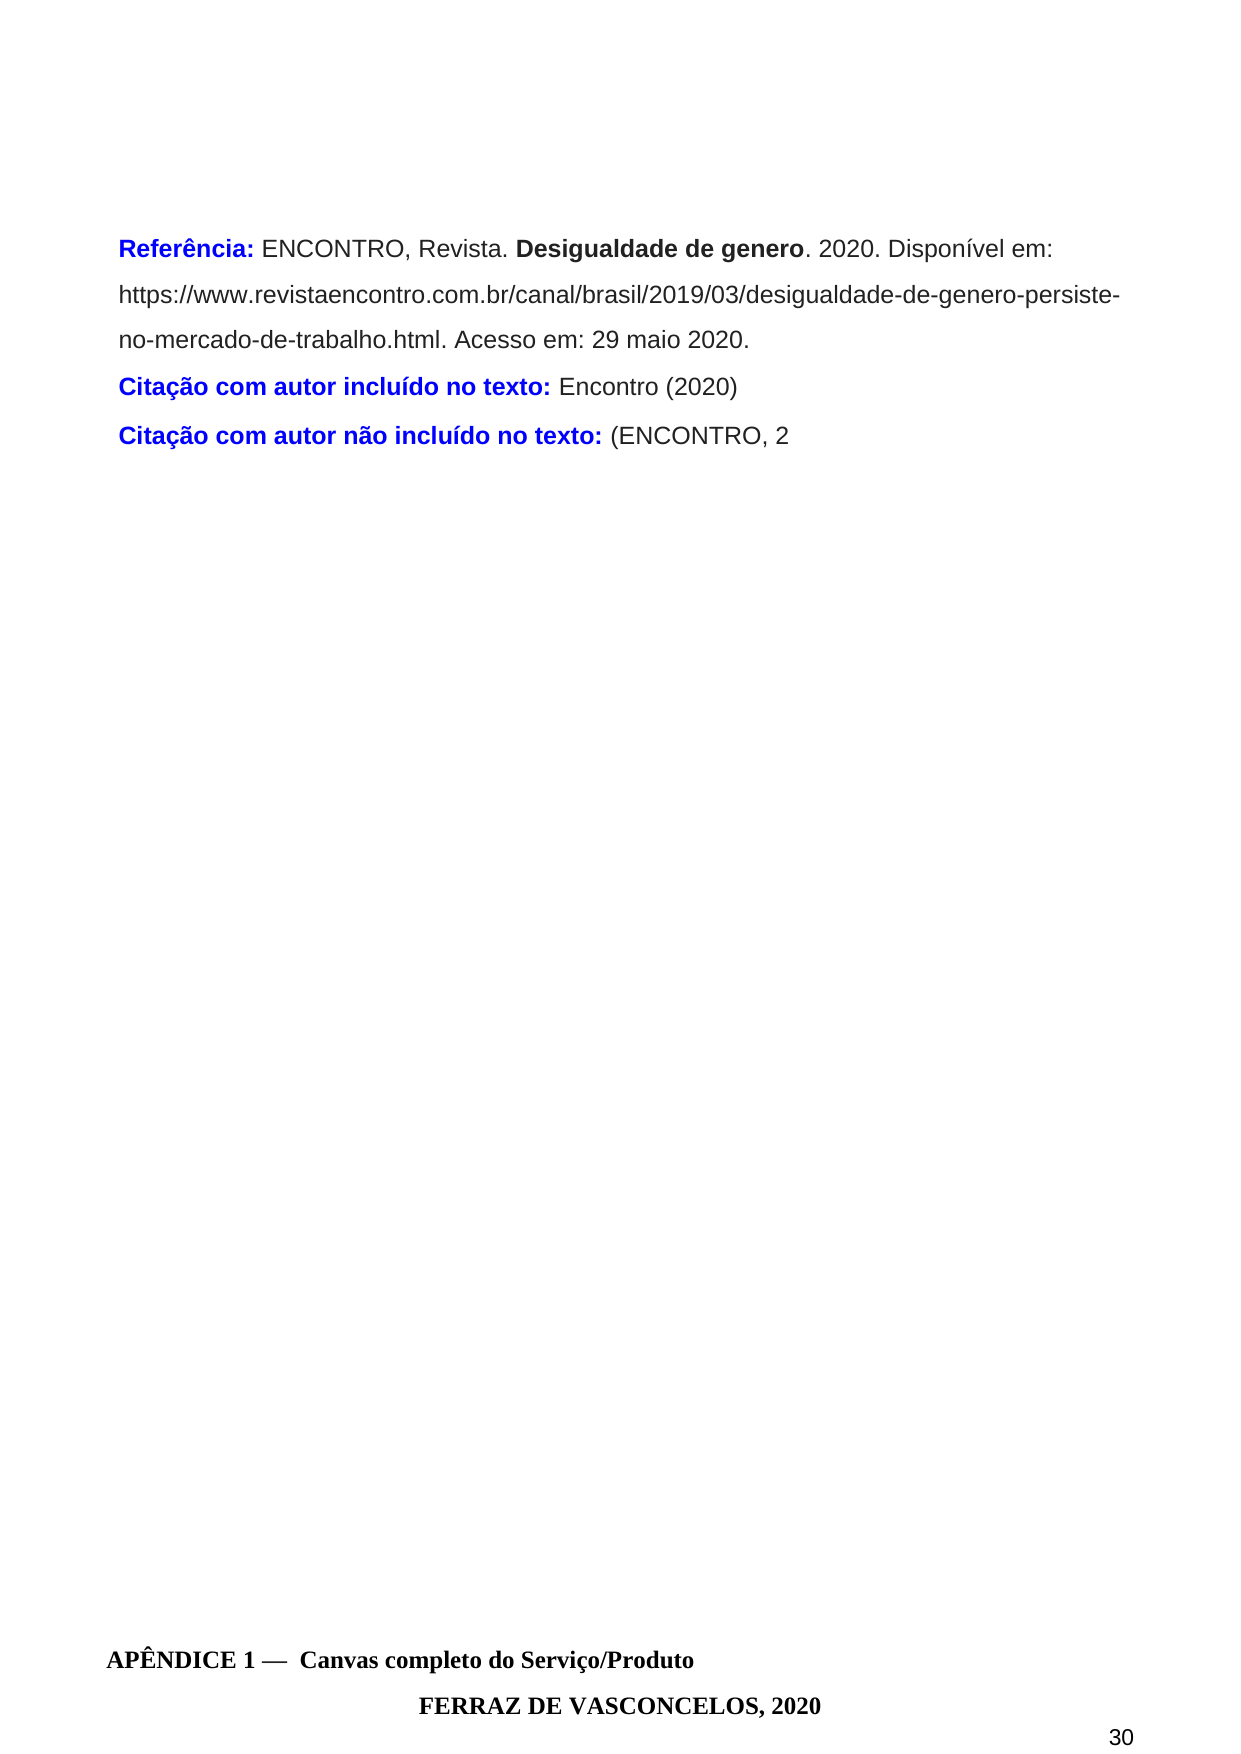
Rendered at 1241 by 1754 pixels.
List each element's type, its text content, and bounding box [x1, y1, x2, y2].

text APÊNDICE 1 — Canvas completo do Serviço/Produto [106, 1645, 1134, 1674]
text Referência: ENCONTRO, Revista. Desigualdade de genero. 2020. Disponível em: https://www.revistaencontro.com.br/canal/brasil/2019/03/desigualdade-de-genero-persiste- no-mercado-de-trabalho.html. Acesso em: 29 maio 2020. [118, 234, 1124, 354]
text Citação com autor não incluído no texto: (ENCONTRO, 2 [118, 421, 1134, 450]
text Citação com autor incluído no texto: Encontro (2020) [118, 371, 1134, 400]
